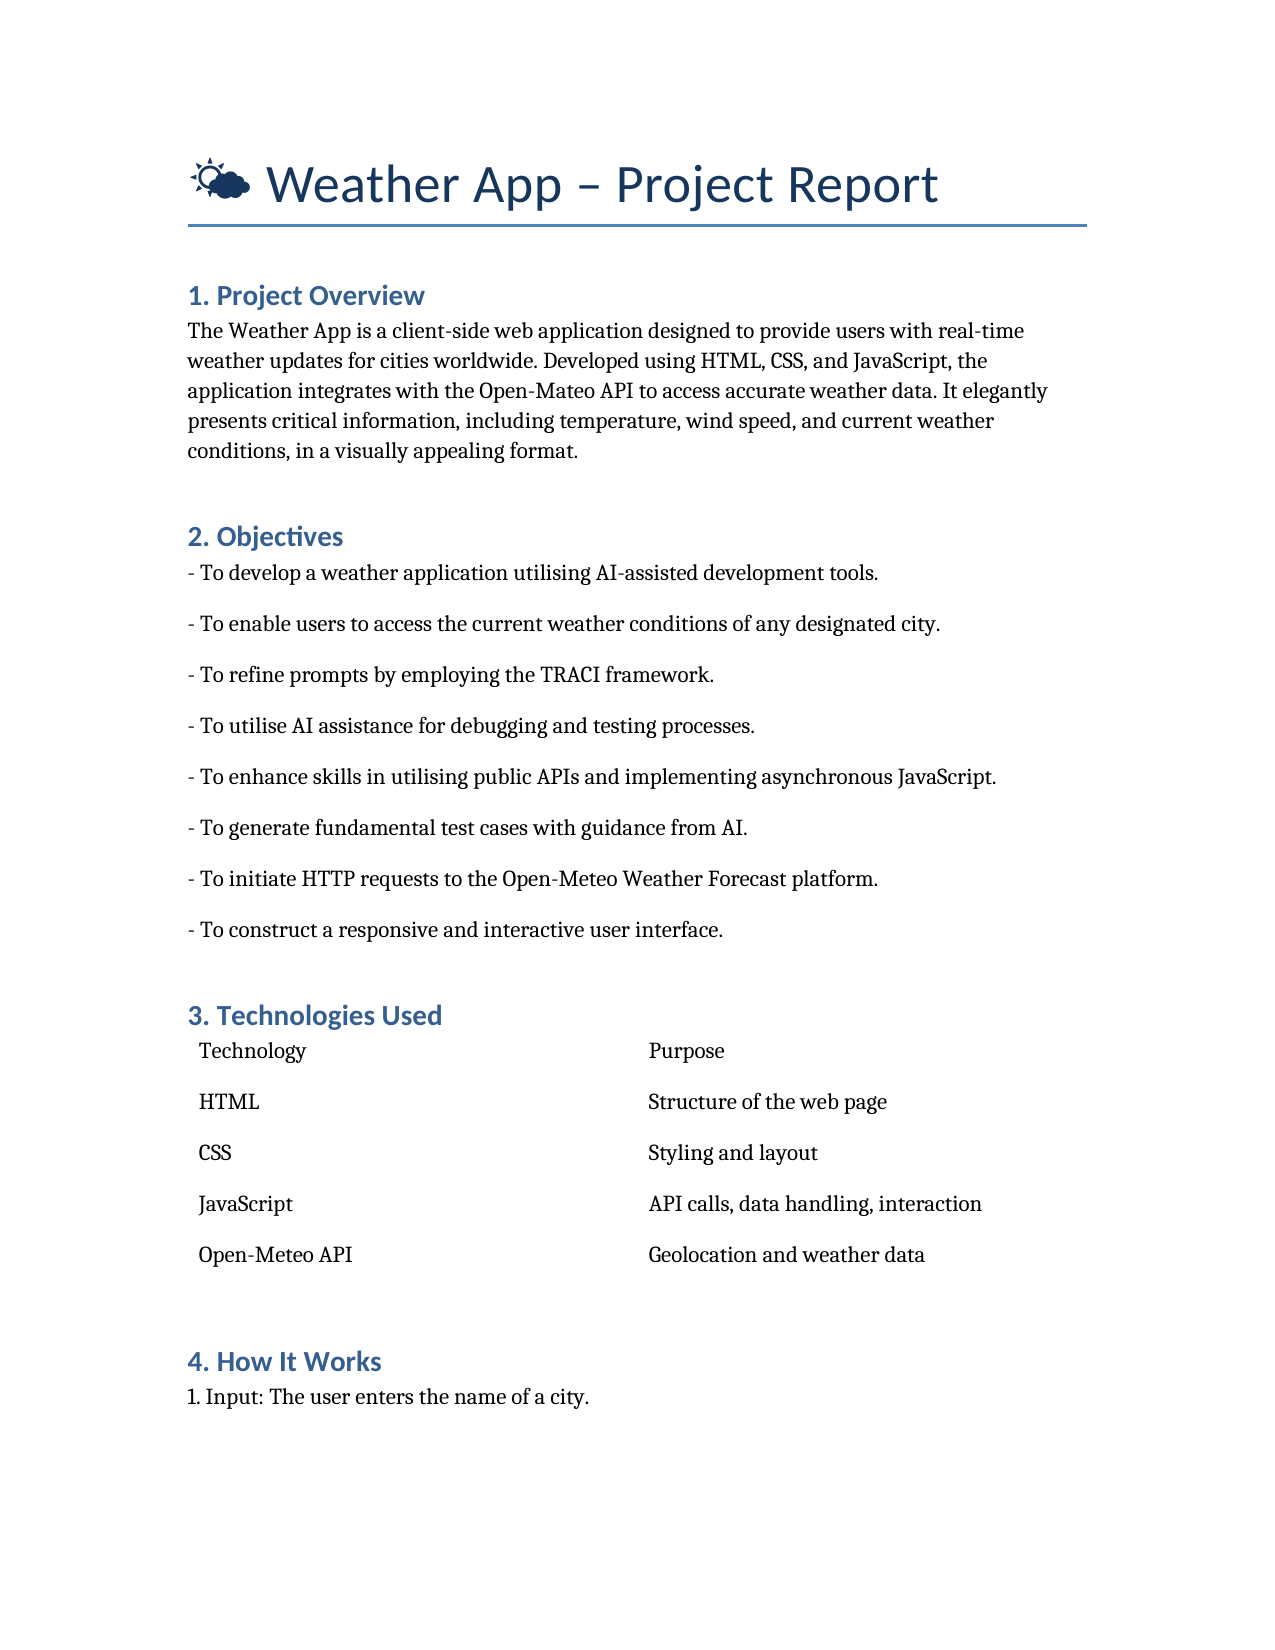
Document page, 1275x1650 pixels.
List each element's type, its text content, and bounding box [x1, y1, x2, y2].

table_cell Structure of the web page [638, 1089, 1087, 1140]
table_header Technology [188, 1038, 637, 1089]
table_cell HTML [188, 1089, 637, 1140]
text - To refine prompts by employing the TRACI framework. [187, 662, 1087, 688]
text - To initiate HTTP requests to the Open-Meteo Weather Forecast platform. [187, 866, 1087, 892]
subtitle 2. Objectives [187, 518, 1087, 554]
table_cell Geolocation and weather data [638, 1242, 1087, 1293]
subtitle 1. Project Overview [187, 277, 1087, 312]
table_header Purpose [638, 1038, 1087, 1089]
text - To enhance skills in utilising public APIs and implementing asynchronous JavaScript. [187, 764, 1087, 790]
table_cell Styling and layout [638, 1140, 1087, 1191]
title 🌤️ Weather App – Project Report [187, 150, 1087, 227]
table_cell Open-Meteo API [188, 1242, 637, 1293]
table_cell JavaScript [188, 1191, 637, 1242]
text - To enable users to access the current weather conditions of any designated city. [187, 611, 1087, 637]
subtitle 3. Technologies Used [187, 997, 1087, 1033]
text - To develop a weather application utilising AI-assisted development tools. [187, 559, 1087, 586]
text - To utilise AI assistance for debugging and testing processes. [187, 713, 1087, 739]
text - To generate fundamental test cases with guidance from AI. [187, 815, 1087, 841]
text - To construct a responsive and interactive user interface. [187, 917, 1087, 943]
subtitle 4. How It Works [187, 1343, 1087, 1379]
table_cell API calls, data handling, interaction [638, 1191, 1087, 1242]
text The Weather App is a client-side web application designed to provide users with real-time weather updates for cities worldwide. Developed using HTML, CSS, and JavaScript, the application integrates with the Open-Mateo API to access accurate weather data. It elegantly presents critical information, including temperature, wind speed, and current weather conditions, in a visually appealing format. [187, 317, 1087, 465]
table_cell CSS [188, 1140, 637, 1191]
text 1. Input: The user enters the name of a city. [187, 1384, 1087, 1410]
